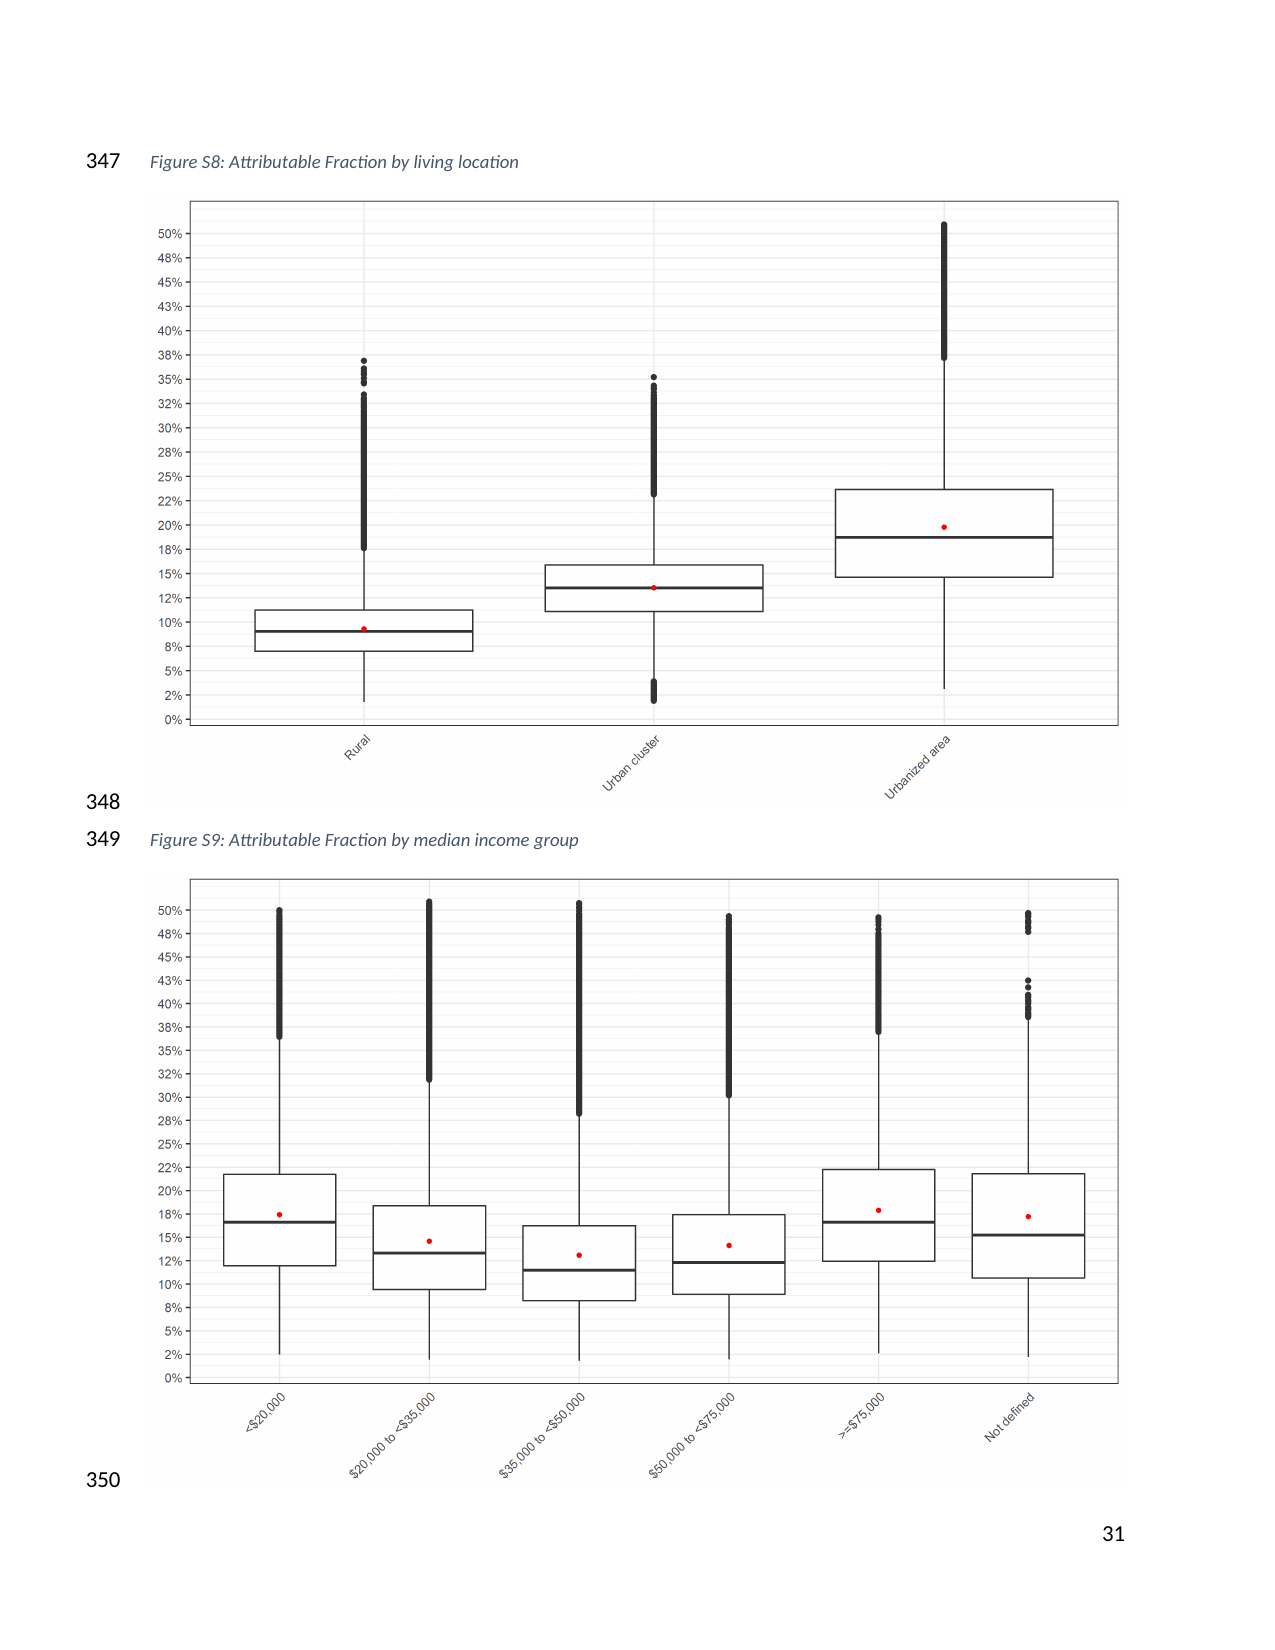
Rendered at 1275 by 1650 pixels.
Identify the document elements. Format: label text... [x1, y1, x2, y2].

text Figure S8: Attributable Fraction by living location [150, 150, 1125, 173]
picture [150, 871, 1126, 1488]
text Figure S9: Attributable Fraction by median income group [150, 828, 1125, 851]
picture [150, 193, 1126, 810]
